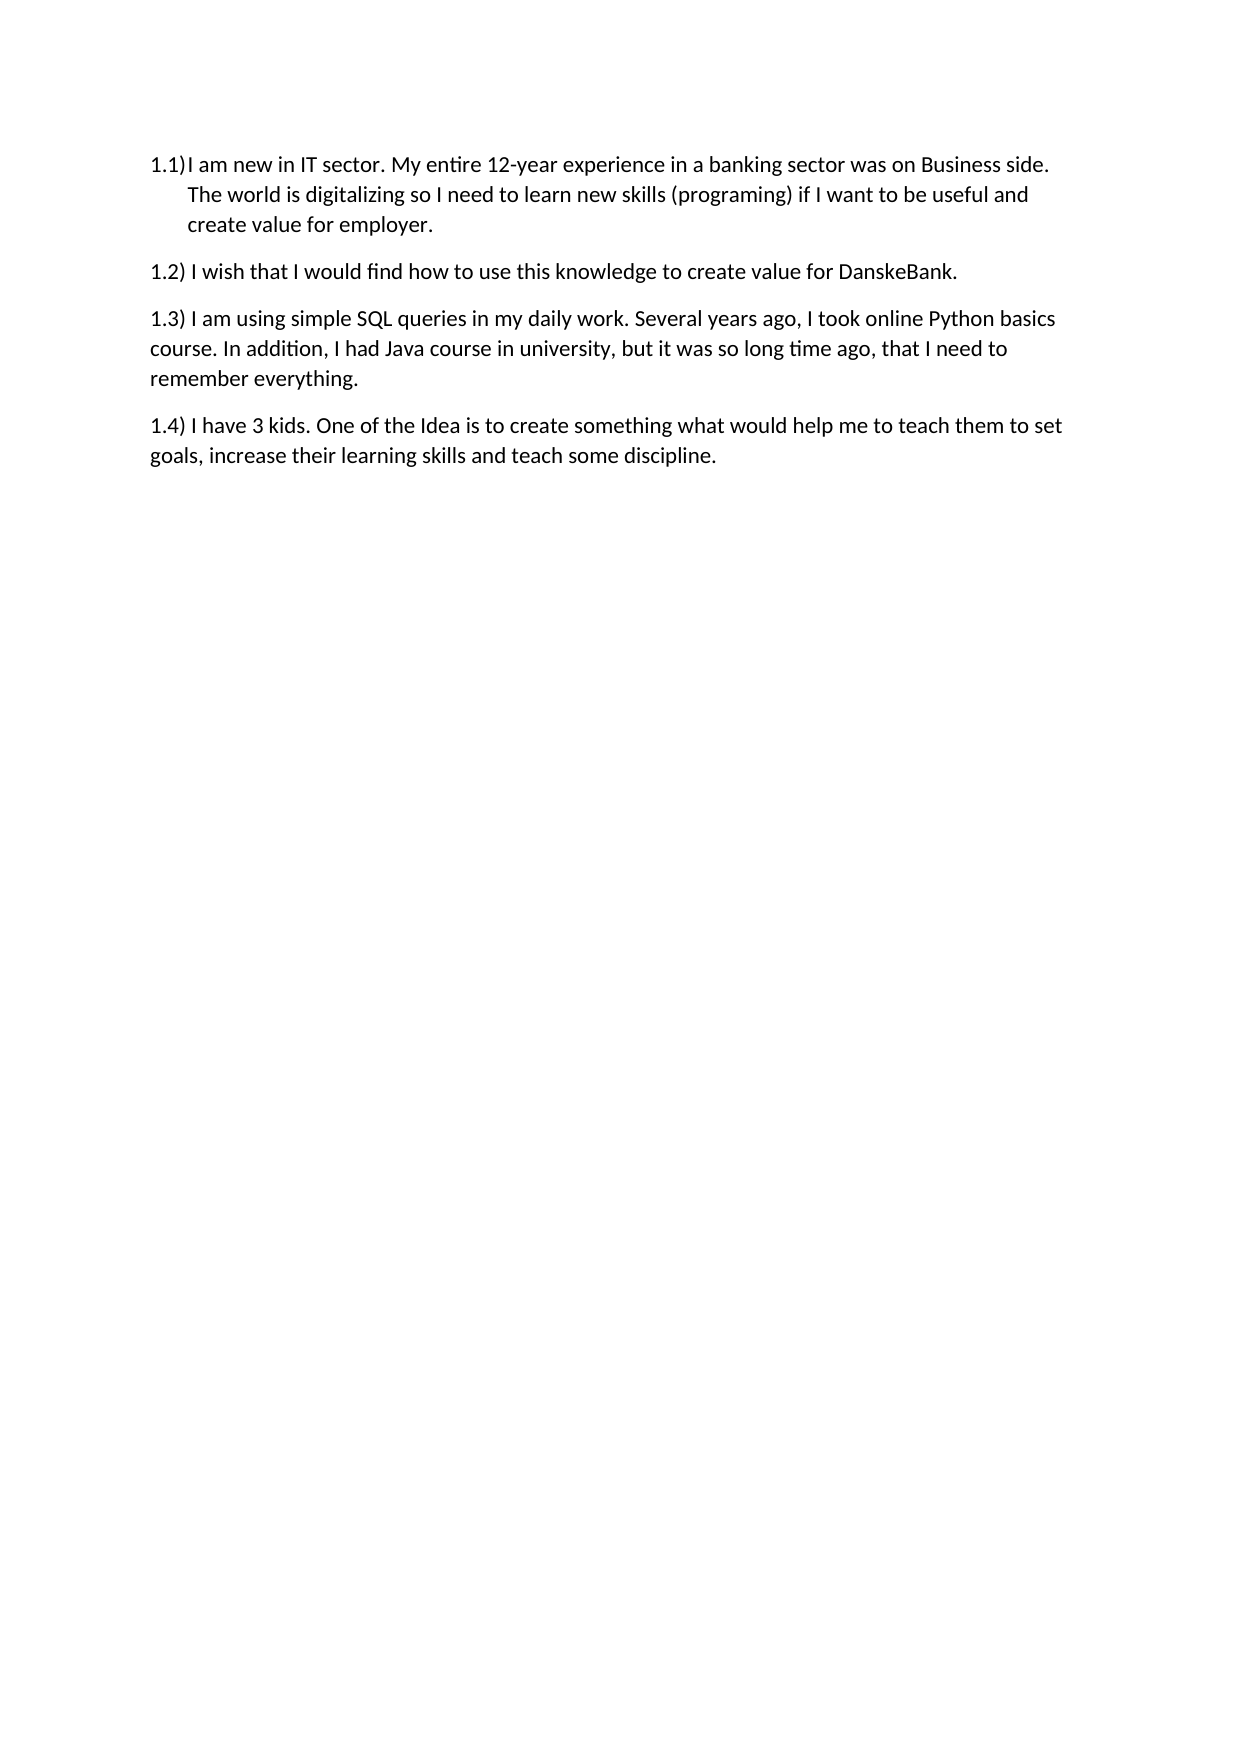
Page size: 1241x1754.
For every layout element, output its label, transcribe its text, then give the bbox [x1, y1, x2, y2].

text 1.4) I have 3 kids. One of the Idea is to create something what would help me to teach them to set goals, increase their learning skills and teach some discipline. [150, 411, 1090, 470]
list I am new in IT sector. My entire 12-year experience in a banking sector was on Business side. The world is digitalizing so I need to learn new skills (programing) if I want to be useful and create value for employer. [150, 150, 1090, 238]
text 1.2) I wish that I would find how to use this knowledge to create value for DanskeBank. [150, 257, 1090, 285]
text 1.3) I am using simple SQL queries in my daily work. Several years ago, I took online Python basics course. In addition, I had Java course in university, but it was so long time ago, that I need to remember everything. [150, 304, 1090, 393]
